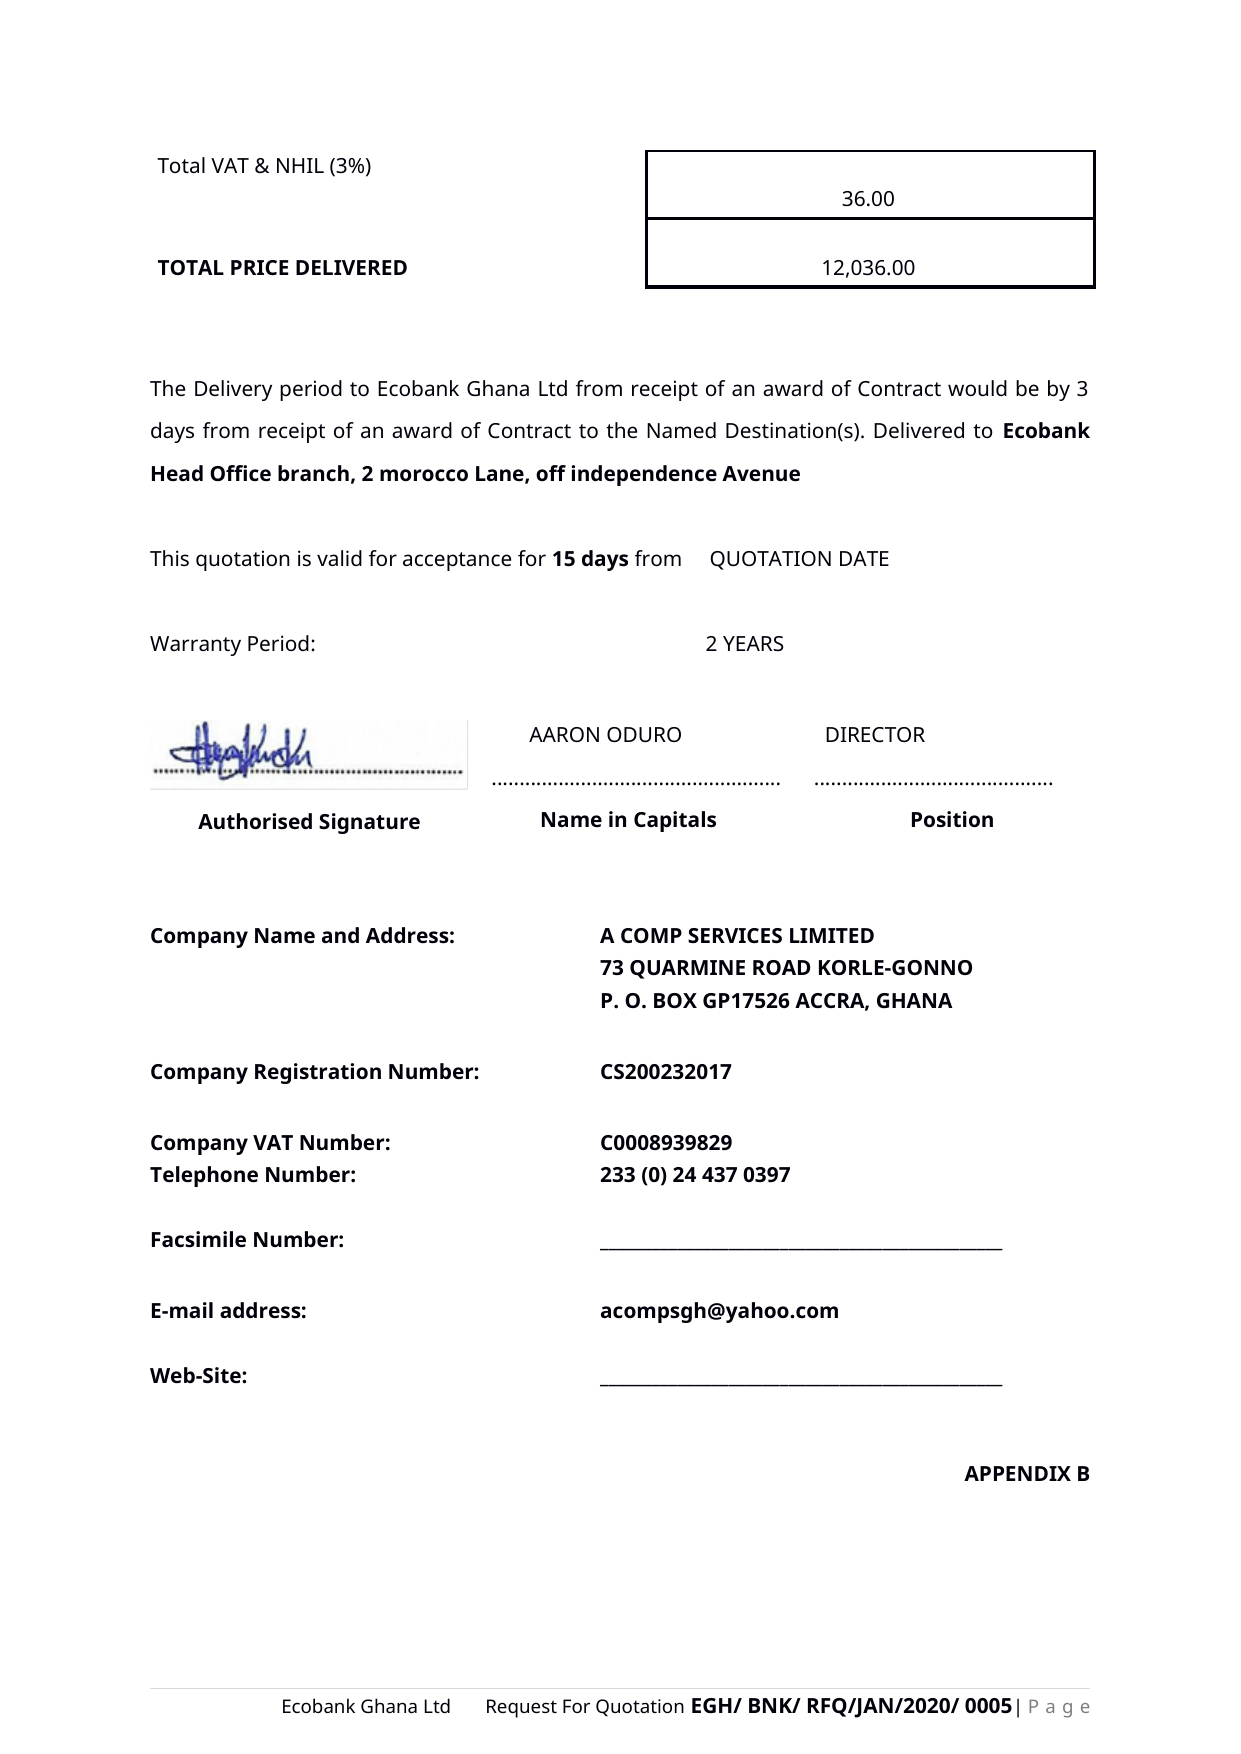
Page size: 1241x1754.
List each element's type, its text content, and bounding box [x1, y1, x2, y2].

table_cell 36.00 [648, 152, 1093, 217]
table_cell TOTAL PRICE DELIVERED [146, 217, 645, 285]
text This quotation is valid for acceptance for 15 days from QUOTATION DATE [150, 544, 1090, 572]
table_cell 12,036.00 [648, 220, 1093, 285]
picture [150, 720, 469, 791]
text Company Name and Address: A COMP SERVICES LIMITED [150, 921, 1090, 949]
table_header Authorised Signature [139, 720, 480, 888]
table_header AARON ODURO .................................................... Name in Capitals [480, 720, 802, 888]
text P. O. BOX GP17526 ACCRA, GHANA [150, 986, 1090, 1014]
table_cell Total VAT & NHIL (3%) [146, 150, 645, 217]
text E-mail address: acompsgh@yahoo.com [150, 1296, 1090, 1357]
text Warranty Period: 2 YEARS [150, 629, 1090, 658]
text 73 QUARMINE ROAD KORLE-GONNO [150, 953, 1090, 982]
text The Delivery period to Ecobank Ghana Ltd from receipt of an award of Contract would be by 3 days from receipt of an award of Contract to the Named Destination(s). Delivered to Ecobank Head Office branch, 2 morocco Lane, off independence Avenue [150, 374, 1090, 487]
text Company Registration Number: CS200232017 [150, 1057, 1090, 1085]
text Facsimile Number: _______________________________________________ [150, 1226, 1090, 1254]
text Company VAT Number: C0008939829 [150, 1128, 1090, 1156]
text Telephone Number: 233 (0) 24 437 0397 [150, 1160, 1090, 1221]
table_header DIRECTOR ........................................... Position [803, 720, 1101, 888]
text Web-Site: _______________________________________________ [150, 1362, 1090, 1390]
text APPENDIX B [150, 1459, 1090, 1488]
